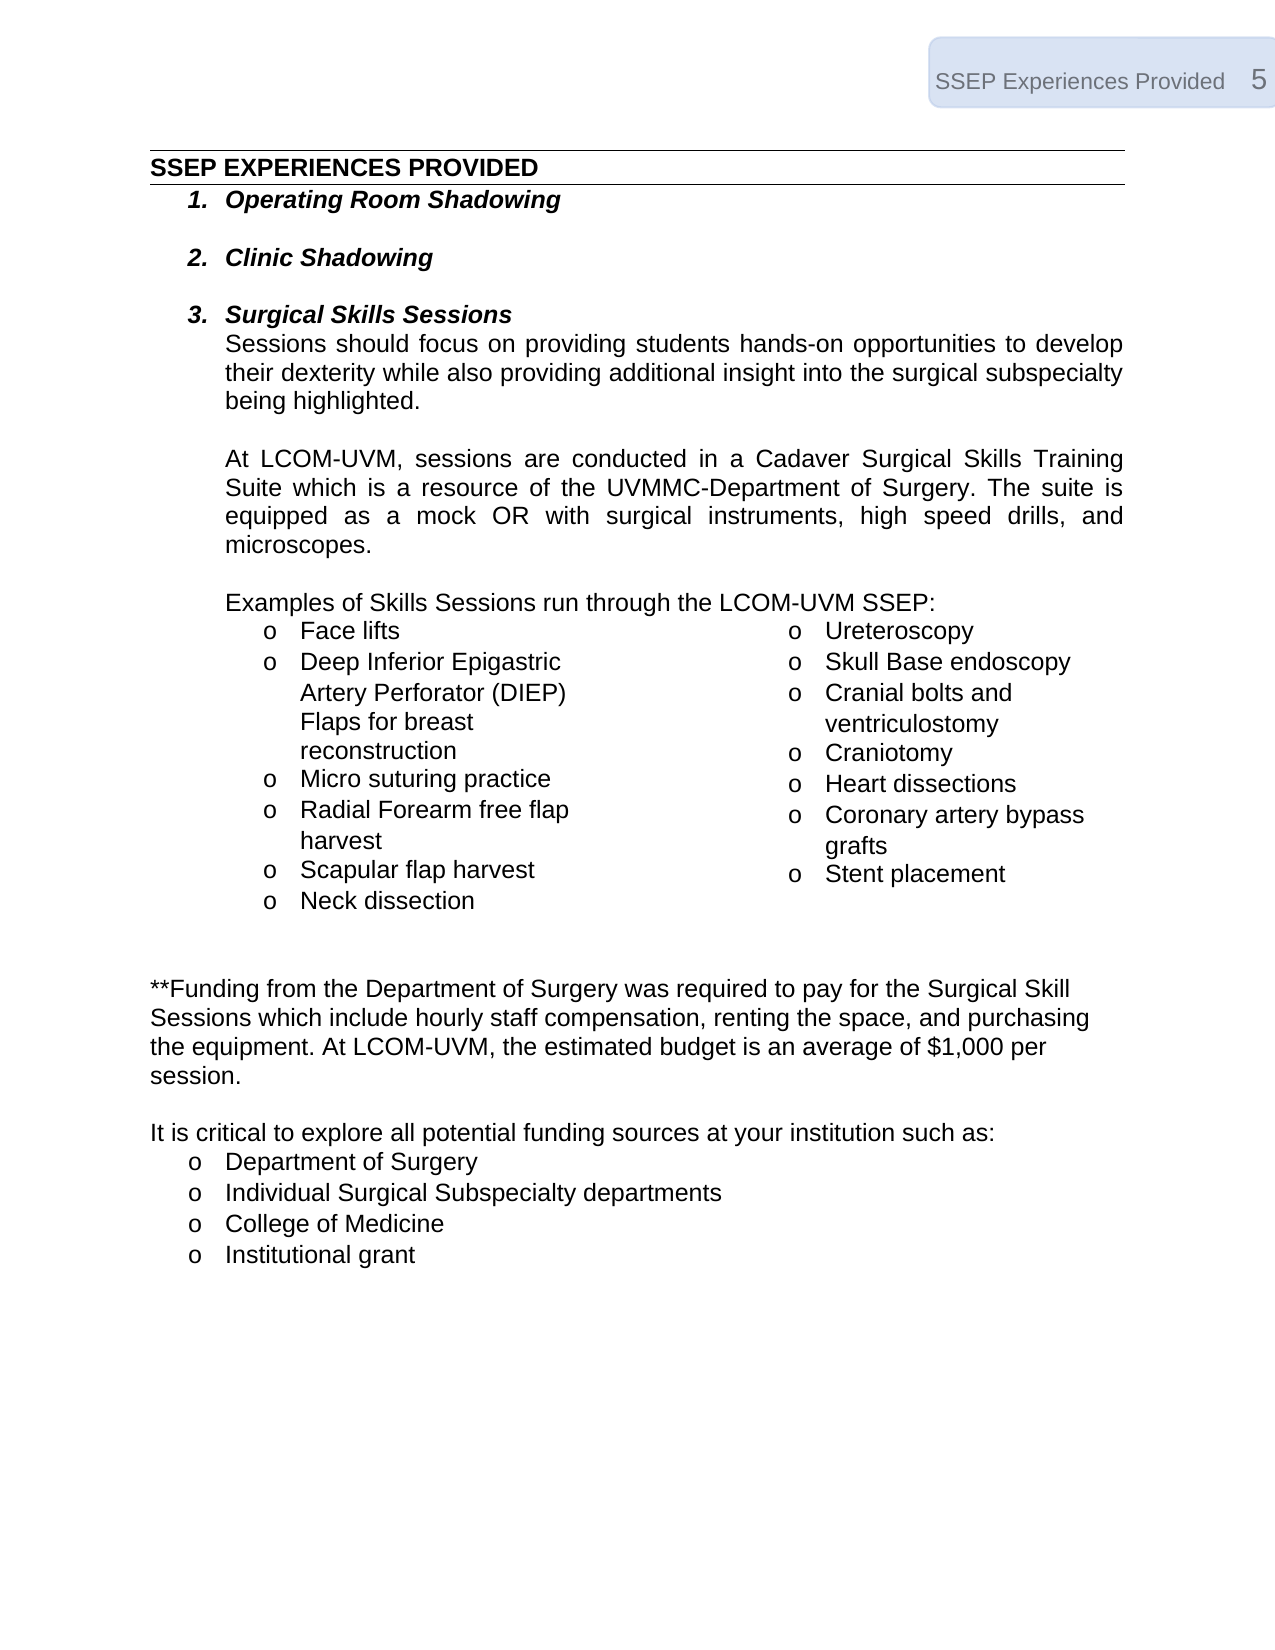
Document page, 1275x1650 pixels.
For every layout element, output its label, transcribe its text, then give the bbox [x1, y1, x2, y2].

list Institutional grant [187, 1240, 1125, 1271]
text Examples of Skills Sessions run through the LCOM-UVM SSEP: [225, 587, 1125, 616]
list Clinic Shadowing [187, 242, 1125, 271]
list Deep Inferior Epigastric Artery Perforator (DIEP) Flaps for breast reconstruction [262, 647, 600, 764]
list Scapular flap harvest [262, 855, 600, 886]
text SSEP EXPERIENCES PROVIDED [150, 151, 1125, 184]
list Department of Surgery [187, 1147, 1125, 1178]
list Operating Room Shadowing [187, 185, 1125, 214]
text Sessions should focus on providing students hands-on opportunities to develop their dexterity while also providing additional insight into the surgical subspecialty being highlighted. [225, 329, 1125, 415]
text It is critical to explore all potential funding sources at your institution such as: [150, 1118, 1125, 1147]
text At LCOM-UVM, sessions are conducted in a Cadaver Surgical Skills Training Suite which is a resource of the UVMMC-Department of Surgery. The suite is equipped as a mock OR with surgical instruments, high speed drills, and microscopes. [225, 444, 1125, 559]
text **Funding from the Department of Surgery was required to pay for the Surgical Skill Sessions which include hourly staff compensation, renting the space, and purchasing the equipment. At LCOM-UVM, the estimated budget is an average of $1,000 per session. [150, 974, 1125, 1089]
list Skull Base endoscopy [787, 647, 1125, 678]
list Ureteroscopy [787, 616, 1125, 647]
list Heart dissections [787, 769, 1125, 800]
list Coronary artery bypass grafts [787, 800, 1125, 859]
list College of Medicine [187, 1209, 1125, 1240]
list Neck dissection [262, 886, 600, 917]
list Radial Forearm free flap harvest [262, 795, 600, 855]
list Micro suturing practice [262, 764, 600, 795]
list Individual Surgical Subspecialty departments [187, 1178, 1125, 1209]
list Cranial bolts and ventriculostomy [787, 678, 1125, 738]
list Stent placement [787, 859, 1125, 890]
list Surgical Skills Sessions [187, 300, 1125, 329]
list Face lifts [262, 616, 600, 647]
list Craniotomy [787, 738, 1125, 769]
